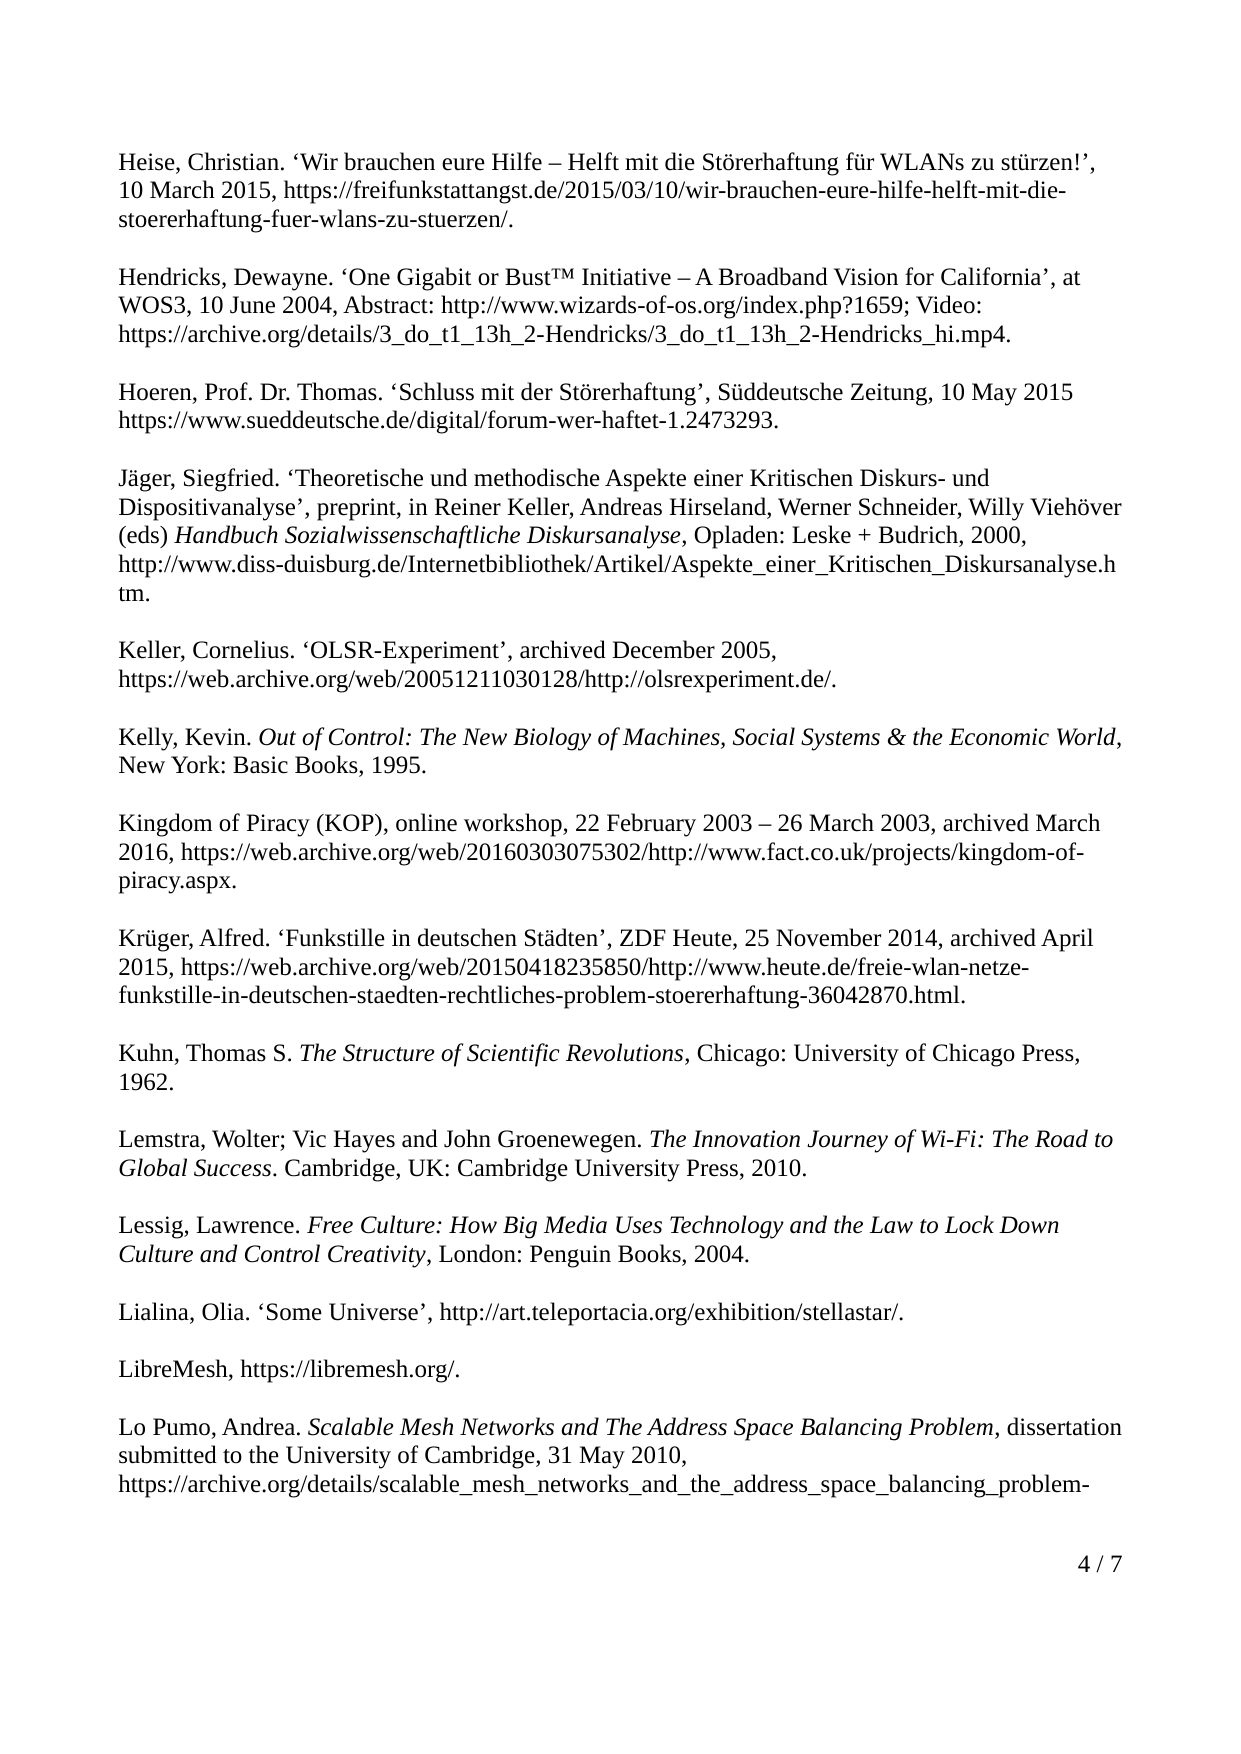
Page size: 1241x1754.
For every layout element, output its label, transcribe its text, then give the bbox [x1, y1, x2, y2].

text Keller, Cornelius. ‘OLSR-Experiment’, archived December 2005, https://web.archive.org/web/20051211030128/http://olsrexperiment.de/. [118, 636, 1122, 693]
text Kelly, Kevin. Out of Control: The New Biology of Machines, Social Systems & the Economic World, New York: Basic Books, 1995. [118, 722, 1122, 779]
text Kingdom of Piracy (KOP), online workshop, 22 February 2003 – 26 March 2003, archived March 2016, https://web.archive.org/web/20160303075302/http://www.fact.co.uk/projects/kingdom-of-piracy.aspx. [118, 808, 1122, 894]
text Hoeren, Prof. Dr. Thomas. ‘Schluss mit der Störerhaftung’, Süddeutsche Zeitung, 10 May 2015 https://www.sueddeutsche.de/digital/forum-wer-haftet-1.2473293. [118, 377, 1122, 434]
text Heise, Christian. ‘Wir brauchen eure Hilfe – Helft mit die Störerhaftung für WLANs zu stürzen!’, 10 March 2015, https://freifunkstattangst.de/2015/03/10/wir-brauchen-eure-hilfe-helft-mit-die-stoererhaftung-fuer-wlans-zu-stuerzen/. [118, 147, 1122, 233]
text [118, 1412, 1122, 1498]
text Lessig, Lawrence. Free Culture: How Big Media Uses Technology and the Law to Lock Down Culture and Control Creativity, London: Penguin Books, 2004. [118, 1211, 1122, 1268]
text Lialina, Olia. ‘Some Universe’, http://art.teleportacia.org/exhibition/stellastar/. [118, 1297, 1122, 1326]
text Jäger, Siegfried. ‘Theoretische und methodische Aspekte einer Kritischen Diskurs- und Dispositivanalyse’, preprint, in Reiner Keller, Andreas Hirseland, Werner Schneider, Willy Viehöver (eds) Handbuch Sozialwissenschaftliche Diskursanalyse, Opladen: Leske + Budrich, 2000, http://www.diss-duisburg.de/Internetbibliothek/Artikel/Aspekte_einer_Kritischen_Diskursanalyse.htm. [118, 463, 1122, 607]
text Krüger, Alfred. ‘Funkstille in deutschen Städten’, ZDF Heute, 25 November 2014, archived April 2015, https://web.archive.org/web/20150418235850/http://www.heute.de/freie-wlan-netze-funkstille-in-deutschen-staedten-rechtliches-problem-stoererhaftung-36042870.html. [118, 923, 1122, 1009]
text Hendricks, Dewayne. ‘One Gigabit or Bust™ Initiative – A Broadband Vision for California’, at WOS3, 10 June 2004, Abstract: http://www.wizards-of-os.org/index.php?1659; Video: https://archive.org/details/3_do_t1_13h_2-Hendricks/3_do_t1_13h_2-Hendricks_hi.mp4. [118, 262, 1122, 348]
text LibreMesh, https://libremesh.org/. [118, 1354, 1122, 1383]
text Lemstra, Wolter; Vic Hayes and John Groenewegen. The Innovation Journey of Wi-Fi: The Road to Global Success. Cambridge, UK: Cambridge University Press, 2010. [118, 1124, 1122, 1182]
text Kuhn, Thomas S. The Structure of Scientific Revolutions, Chicago: University of Chicago Press, 1962. [118, 1038, 1122, 1096]
